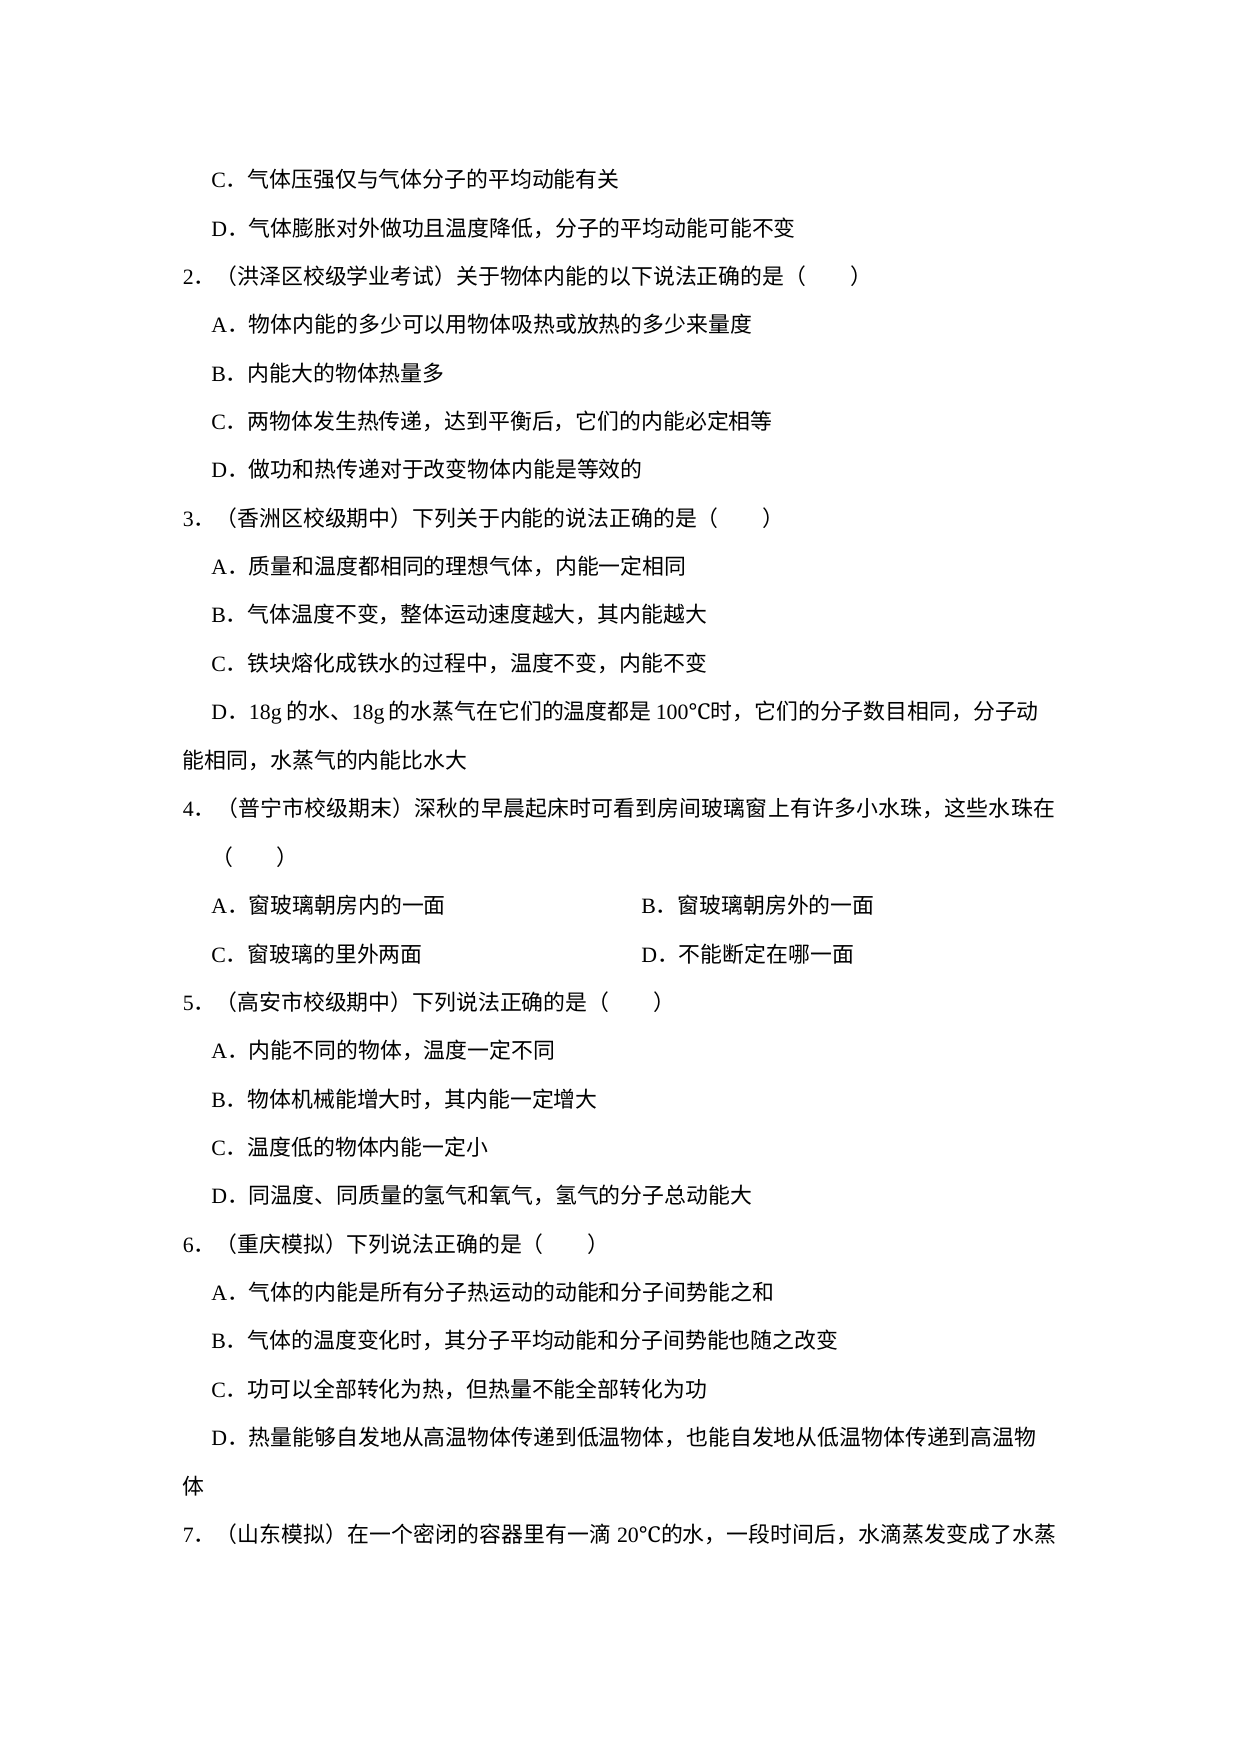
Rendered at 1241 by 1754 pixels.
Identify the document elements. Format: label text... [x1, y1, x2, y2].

text A．内能不同的物体，温度一定不同 [183, 1033, 1058, 1065]
text D．同温度、同质量的氢气和氧气，氢气的分子总动能大 [183, 1178, 1058, 1210]
text 6．（重庆模拟）下列说法正确的是（ ） [183, 1226, 1058, 1259]
text C．功可以全部转化为热，但热量不能全部转化为功 [183, 1371, 1058, 1404]
text A．窗玻璃朝房内的一面 B．窗玻璃朝房外的一面 [183, 888, 1058, 920]
text 3．（香洲区校级期中）下列关于内能的说法正确的是（ ） [183, 500, 1058, 533]
text 5．（高安市校级期中）下列说法正确的是（ ） [183, 984, 1058, 1017]
text B．物体机械能增大时，其内能一定增大 [183, 1081, 1058, 1114]
text A．质量和温度都相同的理想气体，内能一定相同 [183, 549, 1058, 581]
text A．物体内能的多少可以用物体吸热或放热的多少来量度 [183, 307, 1058, 339]
text C．气体压强仅与气体分子的平均动能有关 [183, 162, 1058, 194]
text C．铁块熔化成铁水的过程中，温度不变，内能不变 [183, 645, 1058, 678]
text D．热量能够自发地从高温物体传递到低温物体，也能自发地从低温物体传递到高温物体 [183, 1419, 1058, 1501]
text B．内能大的物体热量多 [183, 355, 1058, 388]
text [183, 1517, 1058, 1549]
text B．气体温度不变，整体运动速度越大，其内能越大 [183, 597, 1058, 629]
text B．气体的温度变化时，其分子平均动能和分子间势能也随之改变 [183, 1323, 1058, 1355]
text 4．（普宁市校级期末）深秋的早晨起床时可看到房间玻璃窗上有许多小水珠，这些水珠在（ ） [183, 791, 1058, 872]
text 2．（洪泽区校级学业考试）关于物体内能的以下说法正确的是（ ） [183, 259, 1058, 291]
text C．两物体发生热传递，达到平衡后，它们的内能必定相等 [183, 404, 1058, 436]
text C．温度低的物体内能一定小 [183, 1129, 1058, 1162]
text C．窗玻璃的里外两面 D．不能断定在哪一面 [183, 936, 1058, 969]
text D．18g的水、18g的水蒸气在它们的温度都是100℃时，它们的分子数目相同，分子动能相同，水蒸气的内能比水大 [183, 694, 1058, 775]
text D．气体膨胀对外做功且温度降低，分子的平均动能可能不变 [183, 210, 1058, 243]
text D．做功和热传递对于改变物体内能是等效的 [183, 452, 1058, 484]
text A．气体的内能是所有分子热运动的动能和分子间势能之和 [183, 1274, 1058, 1307]
